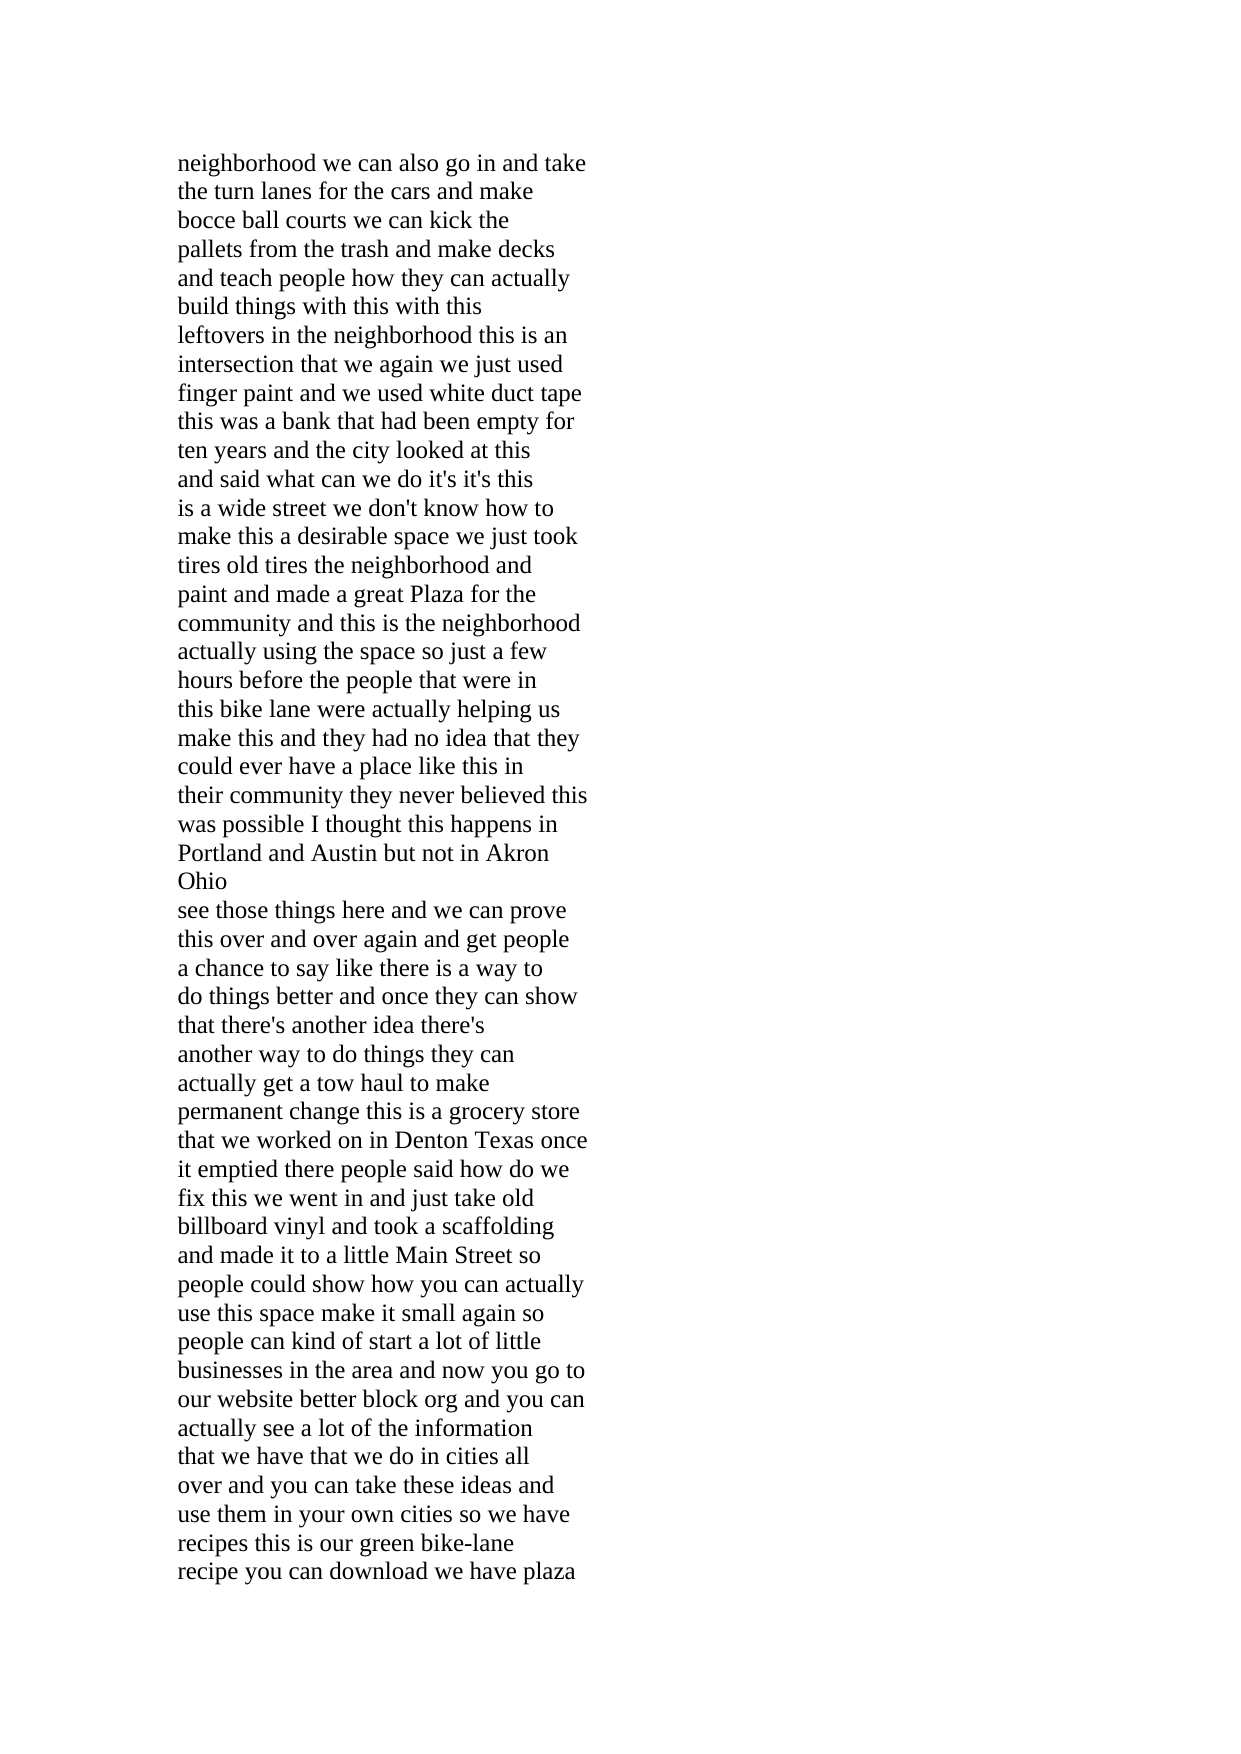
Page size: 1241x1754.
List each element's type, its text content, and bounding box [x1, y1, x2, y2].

text and made it to a little Main Street so [177, 1240, 1093, 1269]
text intersection that we again we just used [177, 349, 1093, 378]
text was possible I thought this happens in [177, 809, 1093, 838]
text could ever have a place like this in [177, 751, 1093, 780]
text that we have that we do in cities all [177, 1441, 1093, 1470]
text over and you can take these ideas and [177, 1470, 1093, 1499]
text make this and they had no idea that they [177, 723, 1093, 751]
text and said what can we do it's it's this [177, 464, 1093, 493]
text leftovers in the neighborhood this is an [177, 320, 1093, 349]
text businesses in the area and now you go to [177, 1355, 1093, 1384]
text this bike lane were actually helping us [177, 694, 1093, 723]
text recipes this is our green bike-lane [177, 1528, 1093, 1556]
text people could show how you can actually [177, 1269, 1093, 1298]
text recipe you can download we have plaza [177, 1556, 1093, 1585]
text it emptied there people said how do we [177, 1154, 1093, 1183]
text use this space make it small again so [177, 1298, 1093, 1326]
text people can kind of start a lot of little [177, 1326, 1093, 1355]
text is a wide street we don't know how to [177, 493, 1093, 521]
text actually using the space so just a few [177, 636, 1093, 665]
text this was a bank that had been empty for [177, 406, 1093, 435]
text neighborhood we can also go in and take [177, 148, 1093, 176]
text a chance to say like there is a way to [177, 953, 1093, 981]
text pallets from the trash and make decks [177, 234, 1093, 263]
text hours before the people that were in [177, 665, 1093, 694]
text actually see a lot of the information [177, 1413, 1093, 1441]
text our website better block org and you can [177, 1384, 1093, 1413]
text make this a desirable space we just took [177, 521, 1093, 550]
text fix this we went in and just take old [177, 1183, 1093, 1211]
text billboard vinyl and took a scaffolding [177, 1211, 1093, 1240]
text the turn lanes for the cars and make [177, 176, 1093, 205]
text see those things here and we can prove [177, 895, 1093, 924]
text that we worked on in Denton Texas once [177, 1125, 1093, 1154]
text finger paint and we used white duct tape [177, 378, 1093, 406]
text tires old tires the neighborhood and [177, 550, 1093, 579]
text use them in your own cities so we have [177, 1499, 1093, 1528]
text and teach people how they can actually [177, 263, 1093, 291]
text Portland and Austin but not in Akron [177, 838, 1093, 866]
text community and this is the neighborhood [177, 608, 1093, 636]
text permanent change this is a grocery store [177, 1096, 1093, 1125]
text ten years and the city looked at this [177, 435, 1093, 464]
text actually get a tow haul to make [177, 1068, 1093, 1096]
text bocce ball courts we can kick the [177, 205, 1093, 234]
text this over and over again and get people [177, 924, 1093, 953]
text build things with this with this [177, 291, 1093, 320]
text paint and made a great Plaza for the [177, 579, 1093, 608]
text their community they never believed this [177, 780, 1093, 809]
text that there's another idea there's [177, 1010, 1093, 1039]
text do things better and once they can show [177, 981, 1093, 1010]
text another way to do things they can [177, 1039, 1093, 1068]
text Ohio [177, 866, 1093, 895]
